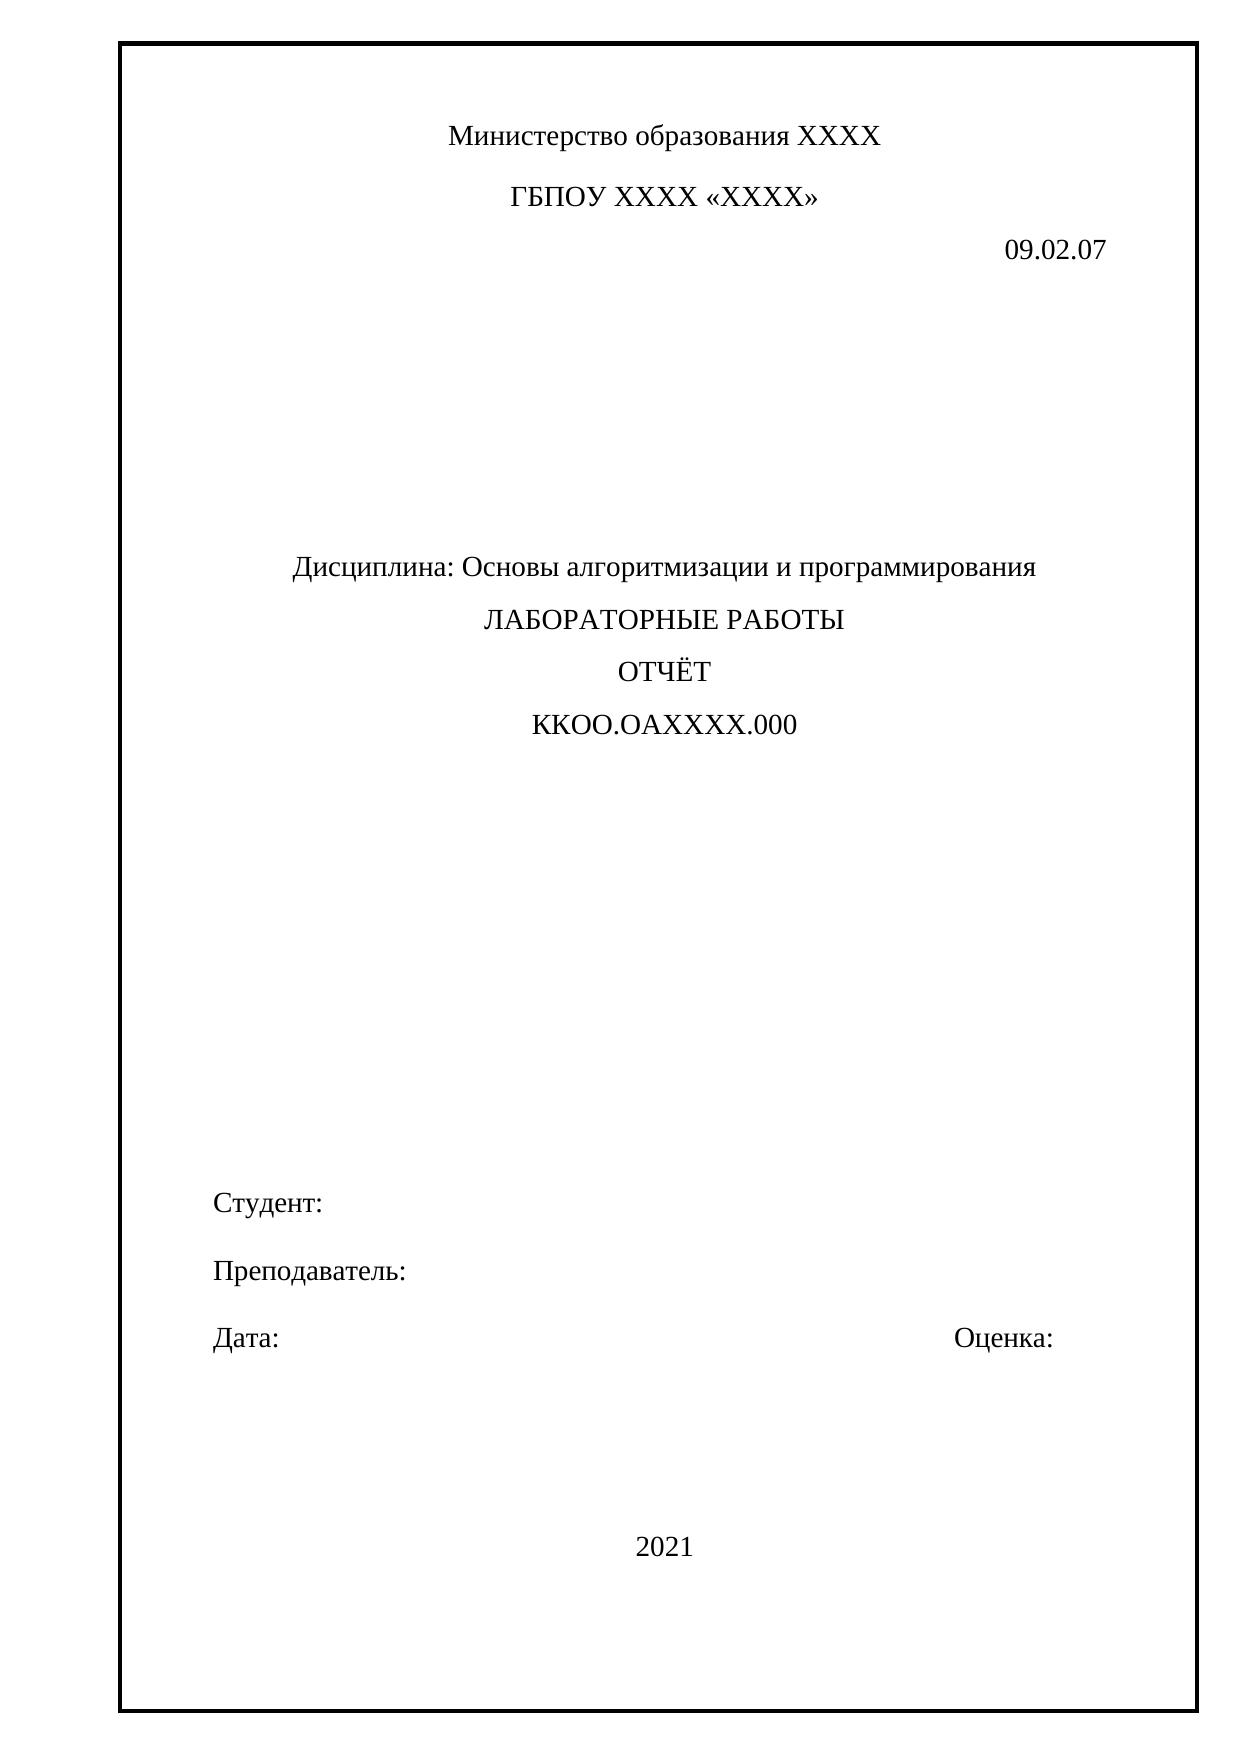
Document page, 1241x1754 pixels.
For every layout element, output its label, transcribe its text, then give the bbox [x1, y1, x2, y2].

text 09.02.07 [177, 232, 1152, 266]
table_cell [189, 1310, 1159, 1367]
text ГБПОУ ХХХХ «ХХХХ» [177, 179, 1152, 213]
text 2021 [177, 1529, 1152, 1562]
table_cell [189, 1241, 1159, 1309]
text ККОО.ОАХХХХ.000 [177, 707, 1152, 741]
text Министерство образования ХХХХ [177, 118, 1152, 152]
text ОТЧЁТ [177, 654, 1152, 688]
text Дисциплина: Основы алгоритмизации и программирования [177, 549, 1152, 582]
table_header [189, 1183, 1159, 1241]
text ЛАБОРАТОРНЫЕ РАБОТЫ [177, 602, 1152, 635]
